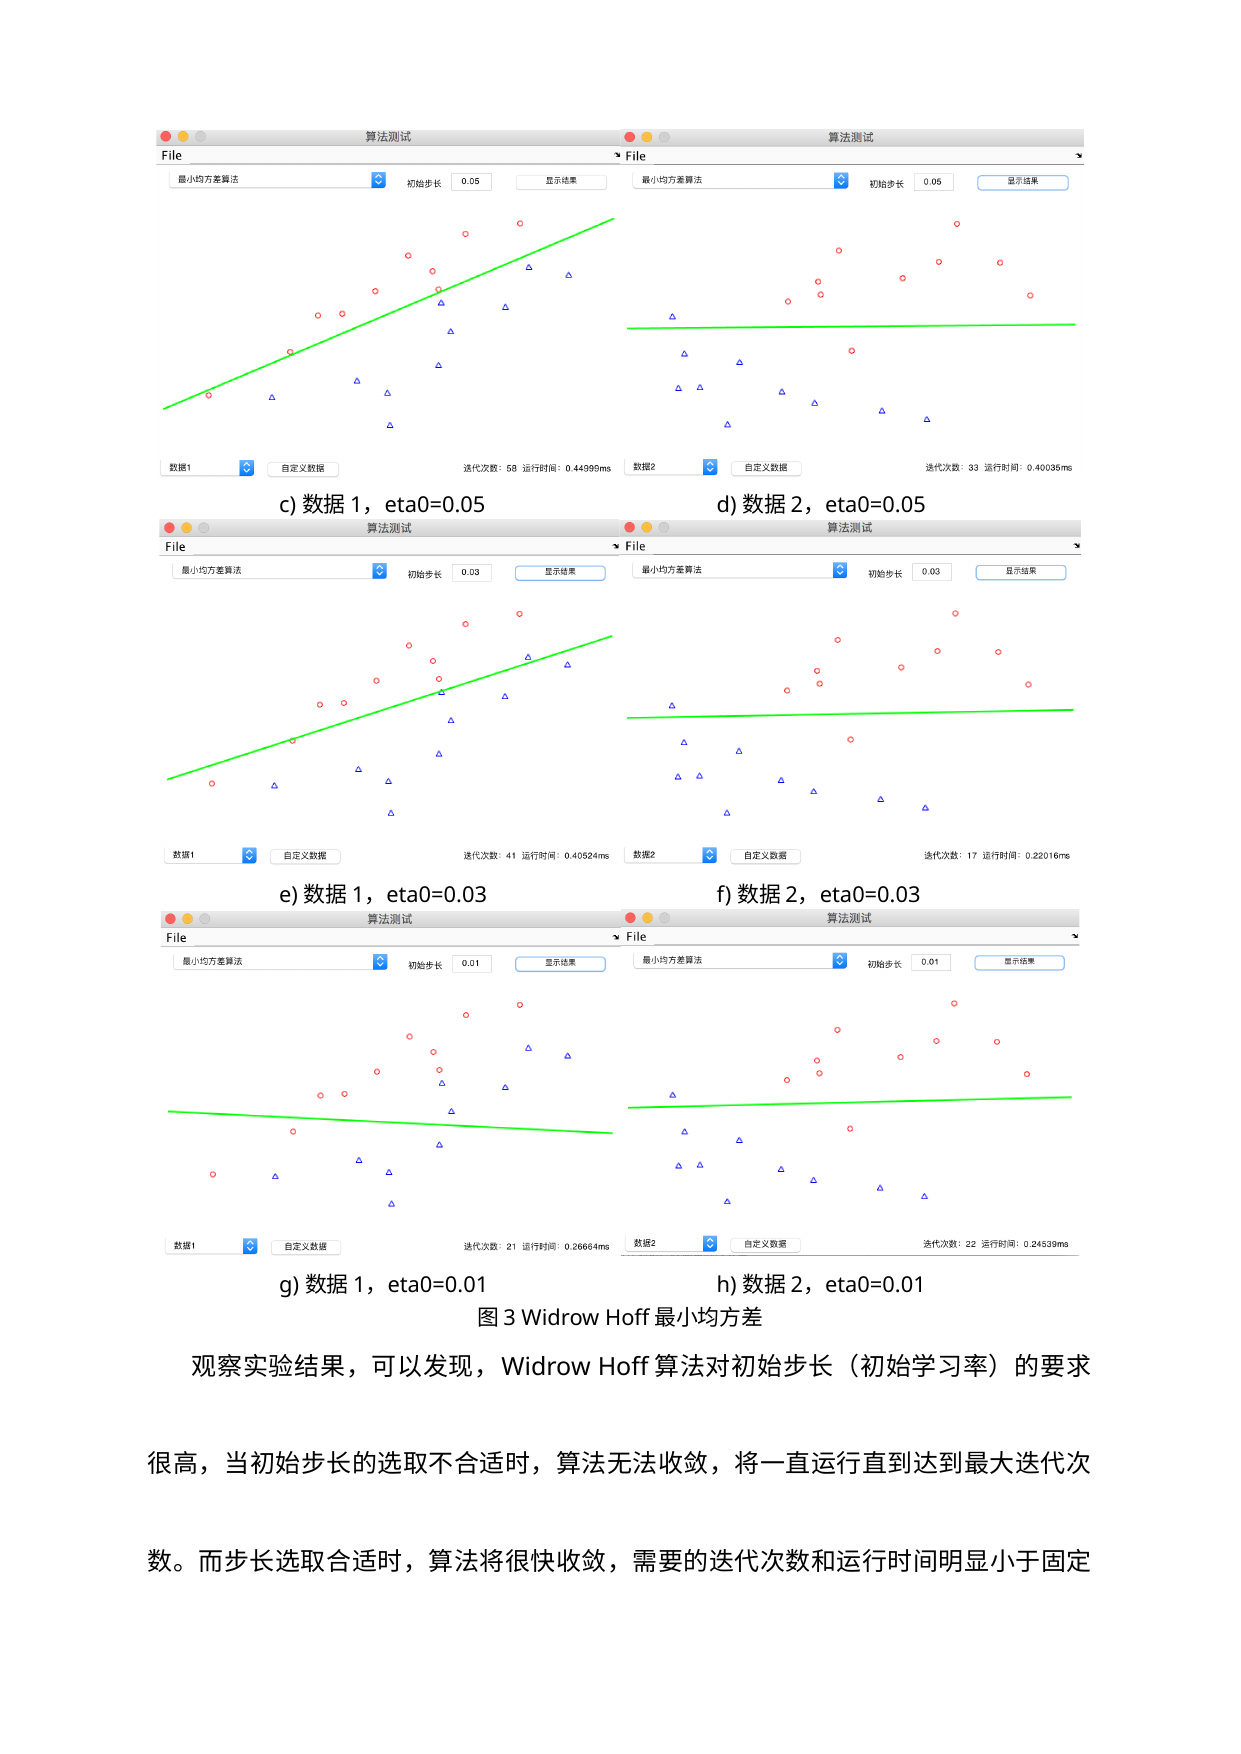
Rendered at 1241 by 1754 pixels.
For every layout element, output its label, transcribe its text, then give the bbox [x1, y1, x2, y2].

picture [160, 909, 1080, 1256]
text c) 数据1，eta0=0.05 d) 数据2，eta0=0.05 [235, 487, 1092, 519]
text g) 数据1，eta0=0.01 h) 数据2，eta0=0.01 [235, 1267, 1092, 1299]
picture [156, 129, 1084, 478]
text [148, 1332, 1092, 1592]
text 图3 Widrow Hoff最小均方差 [148, 1299, 1092, 1332]
picture [159, 519, 1081, 866]
text e) 数据1，eta0=0.03 f) 数据2，eta0=0.03 [235, 877, 1092, 909]
